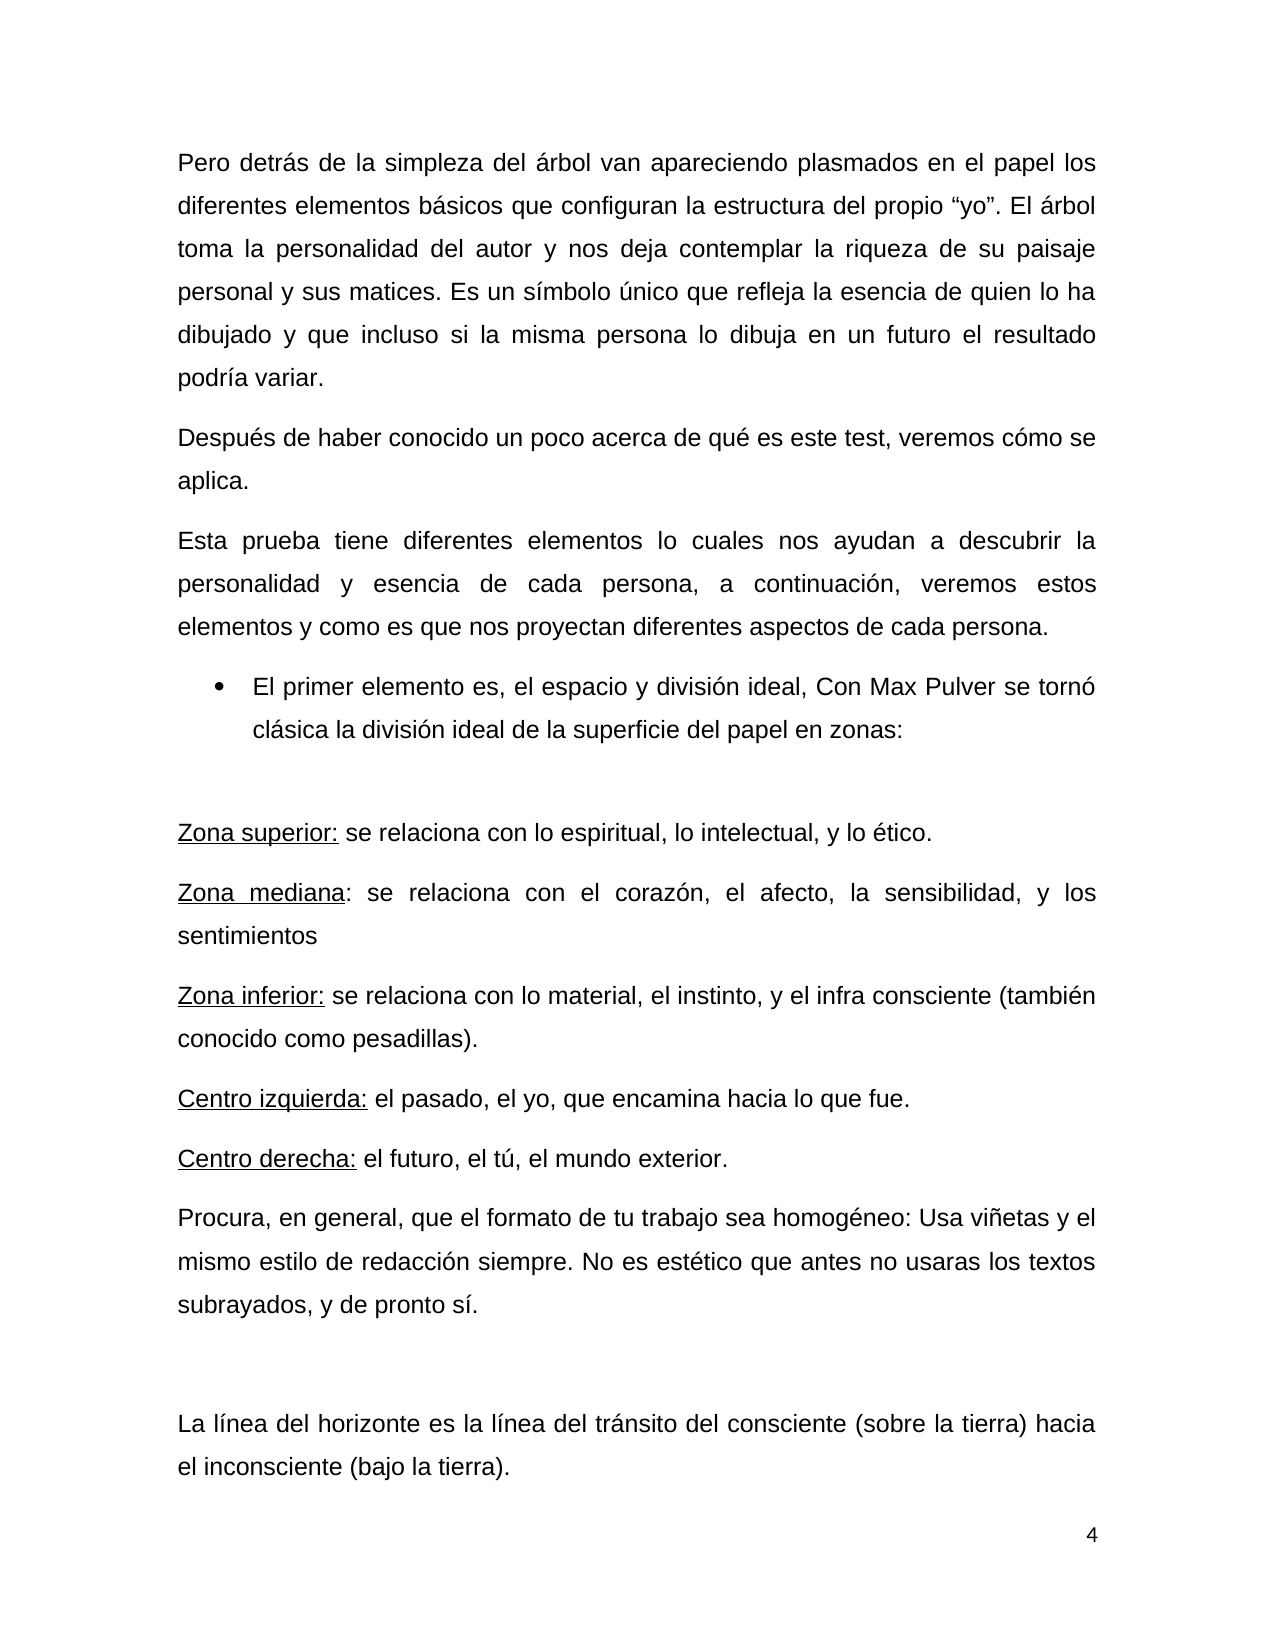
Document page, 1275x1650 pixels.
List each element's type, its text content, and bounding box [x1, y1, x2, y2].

text Después de haber conocido un poco acerca de qué es este test, veremos cómo se aplica. [177, 423, 1098, 495]
text La línea del horizonte es la línea del tránsito del consciente (sobre la tierra) hacia el inconsciente (bajo la tierra). [177, 1409, 1098, 1481]
list El primer elemento es, el espacio y división ideal, Con Max Pulver se tornó clásica la división ideal de la superficie del papel en zonas: [215, 672, 1098, 744]
text Centro derecha: el futuro, el tú, el mundo exterior. [177, 1144, 1098, 1172]
text Pero detrás de la simpleza del árbol van apareciendo plasmados en el papel los diferentes elementos básicos que configuran la estructura del propio “yo”. El árbol toma la personalidad del autor y nos deja contemplar la riqueza de su paisaje personal y sus matices. Es un símbolo único que refleja la esencia de quien lo ha dibujado y que incluso si la misma persona lo dibuja en un futuro el resultado podría variar. [177, 148, 1098, 392]
text Zona mediana: se relaciona con el corazón, el afecto, la sensibilidad, y los sentimientos [177, 878, 1098, 950]
text Esta prueba tiene diferentes elementos lo cuales nos ayudan a descubrir la personalidad y esencia de cada persona, a continuación, veremos estos elementos y como es que nos proyectan diferentes aspectos de cada persona. [177, 526, 1098, 641]
text Zona superior: se relaciona con lo espiritual, lo intelectual, y lo ético. [177, 818, 1098, 847]
text Zona inferior: se relaciona con lo material, el instinto, y el infra consciente (también conocido como pesadillas). [177, 981, 1098, 1053]
text Centro izquierda: el pasado, el yo, que encamina hacia lo que fue. [177, 1084, 1098, 1113]
text Procura, en general, que el formato de tu trabajo sea homogéneo: Usa viñetas y el mismo estilo de redacción siempre. No es estético que antes no usaras los textos subrayados, y de pronto sí. [177, 1203, 1098, 1318]
